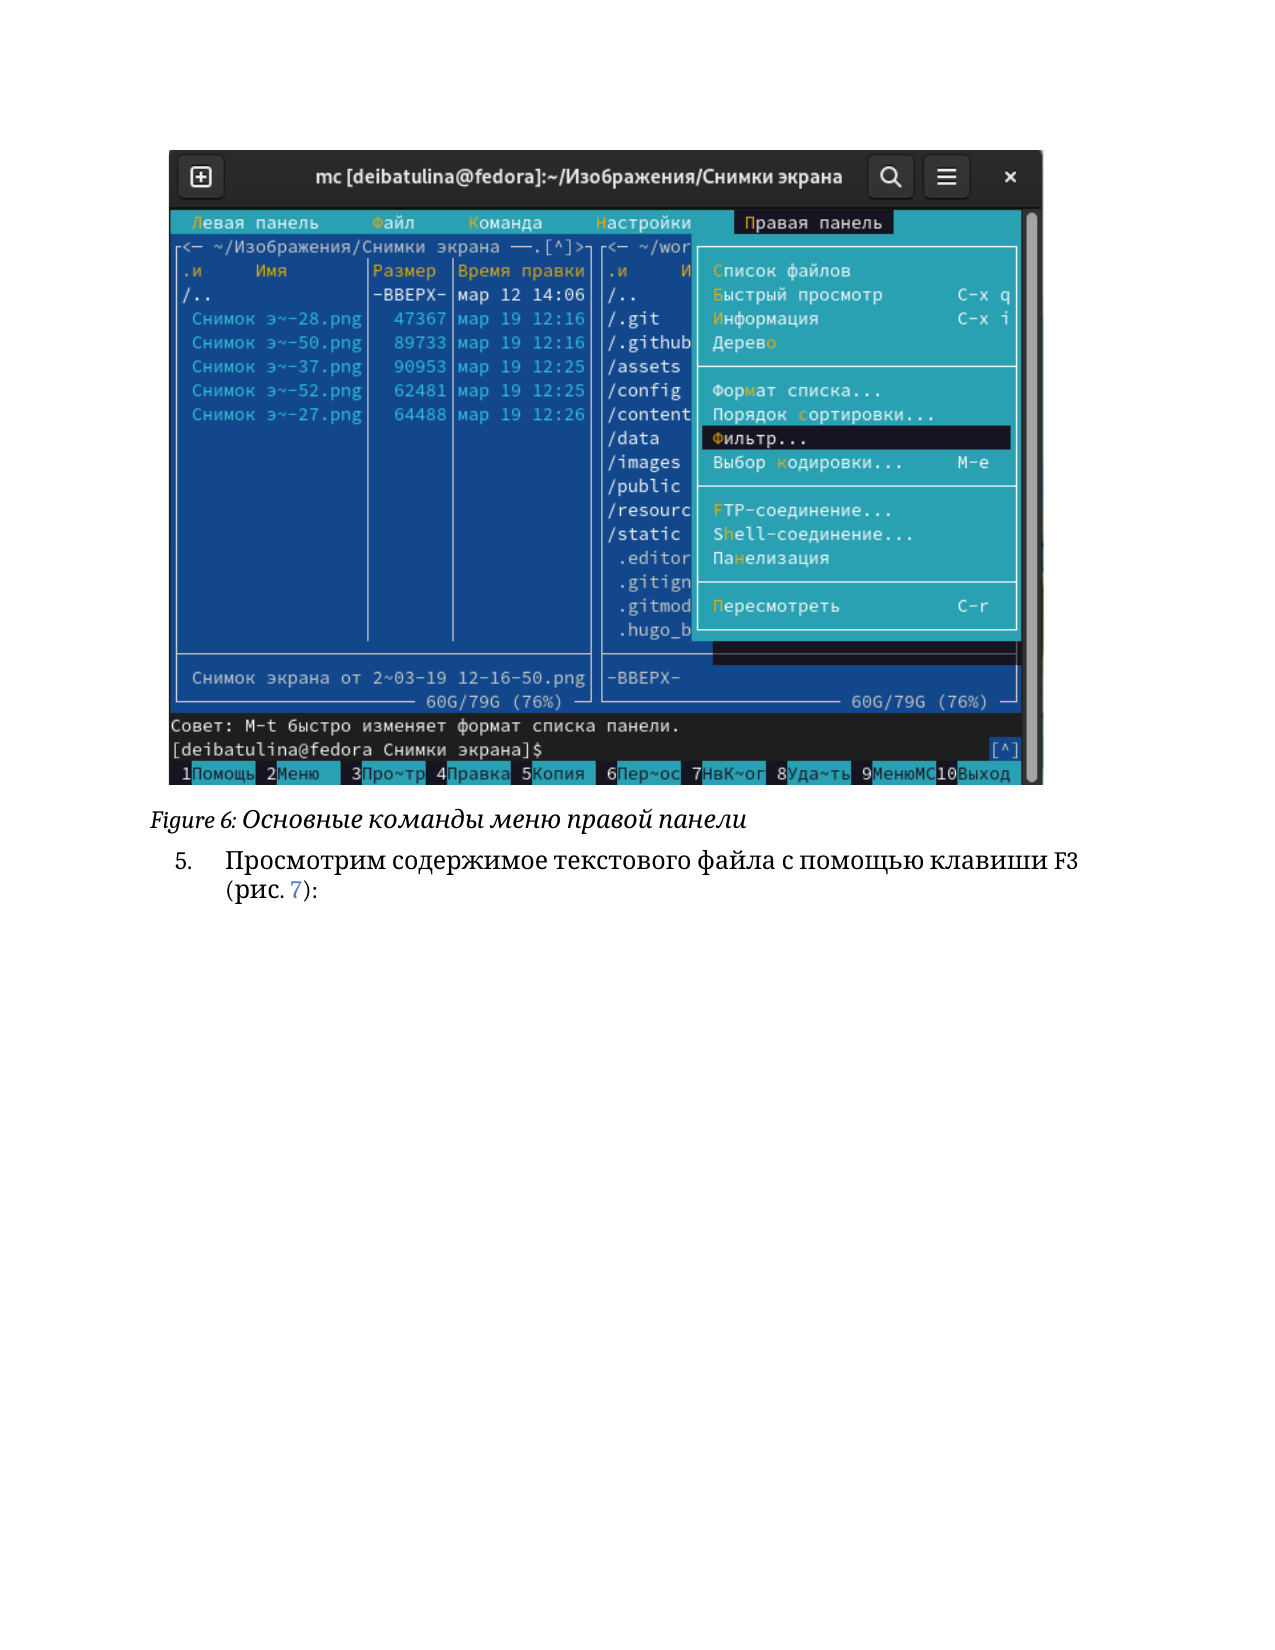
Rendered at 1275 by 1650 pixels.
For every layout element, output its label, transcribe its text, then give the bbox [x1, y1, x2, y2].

text Figure 6: Основные команды меню правой панели [150, 806, 1125, 834]
list Просмотрим содержимое текстового файла с помощью клавиши F3 (рис. 7): [175, 847, 1125, 904]
picture [168, 150, 1044, 785]
